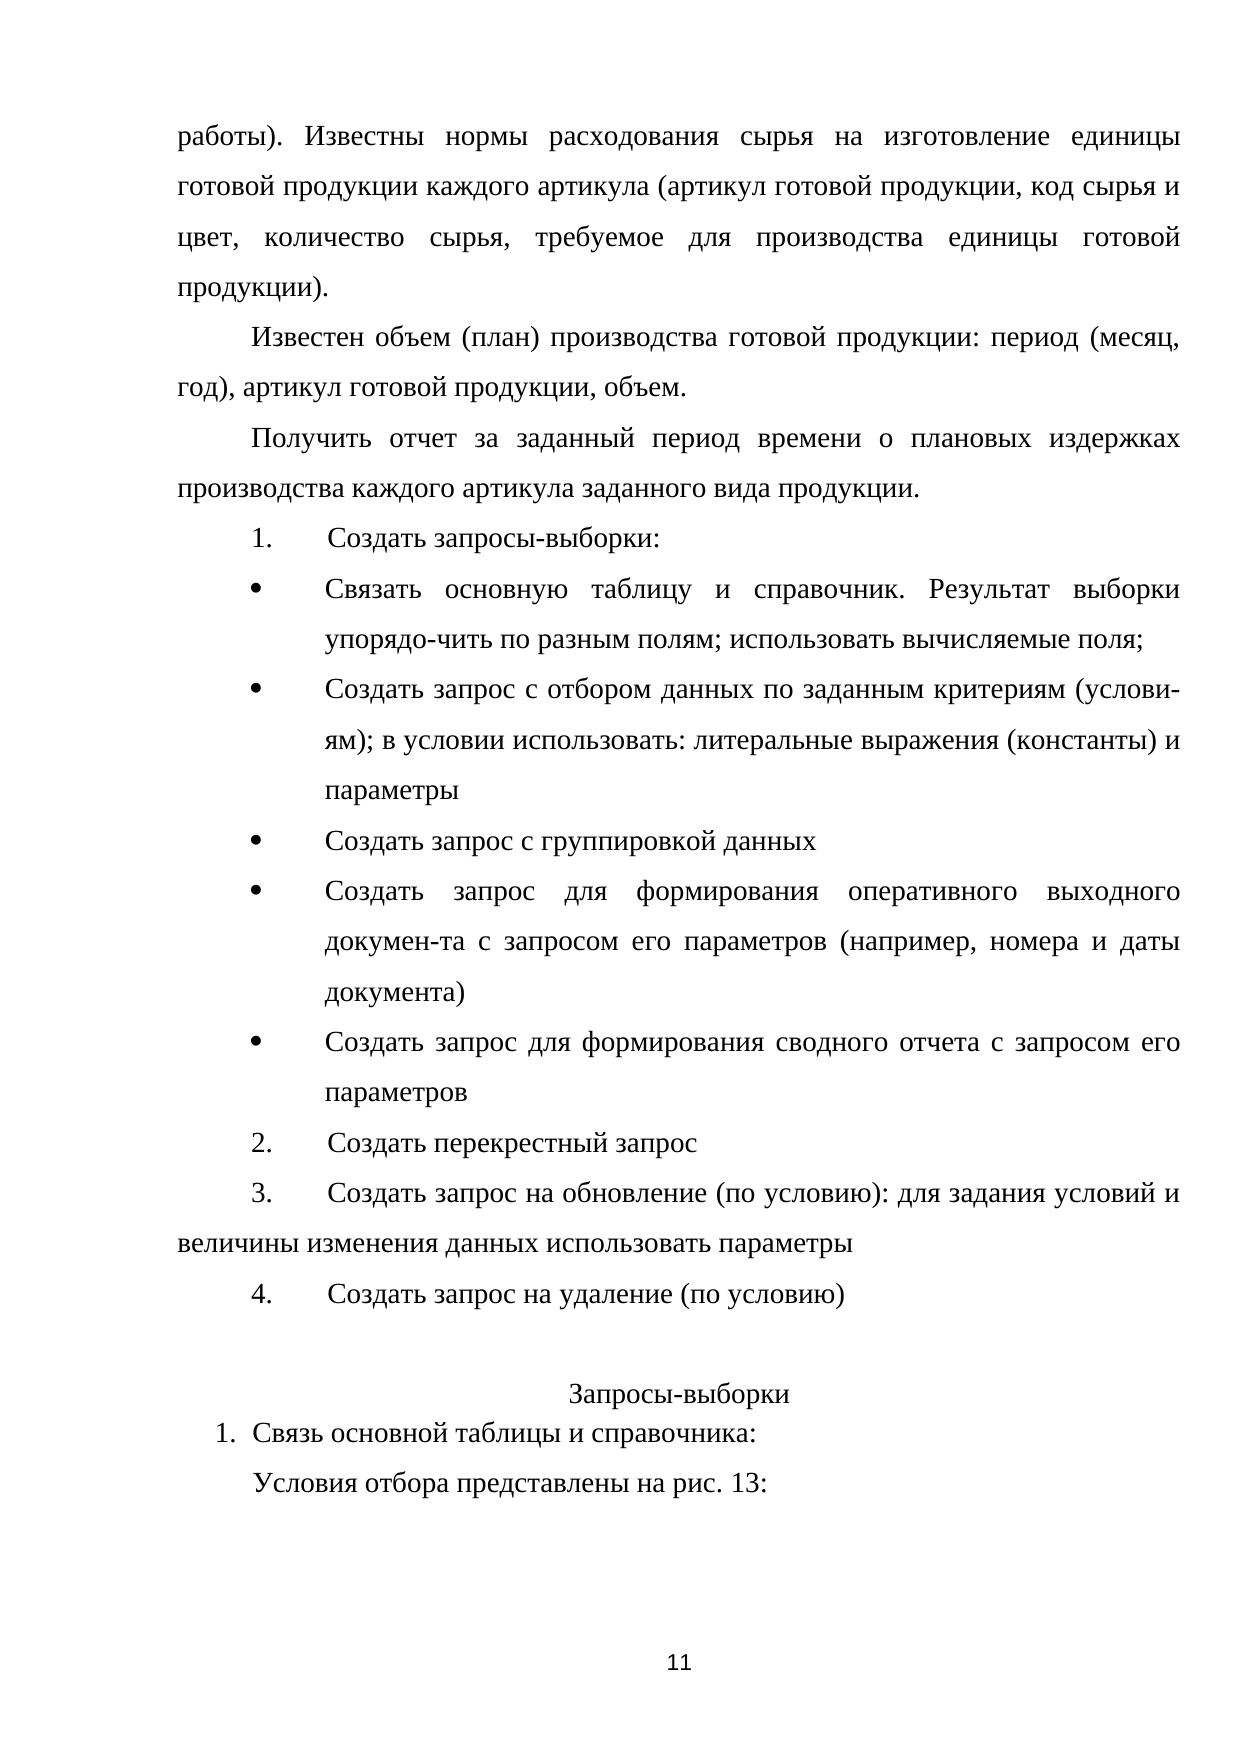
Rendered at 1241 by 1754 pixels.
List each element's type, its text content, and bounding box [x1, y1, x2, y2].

text Получить отчет за заданный период времени о плановых издержках производства каждого артикула заданного вида продукции. [177, 420, 1181, 504]
text Известен объем (план) производства готовой продукции: период (месяц, год), артикул готовой продукции, объем. [177, 319, 1181, 403]
list Создать запрос с отбором данных по заданным критериям (услови-ям); в условии использовать: литеральные выражения (константы) и параметры [251, 672, 1181, 806]
text Условия отбора представлены на рис. 13: [177, 1465, 1181, 1499]
text 2. Создать перекрестный запрос [177, 1125, 1181, 1158]
list Создать запрос для формирования оперативного выходного докумен-та с запросом его параметров (например, номера и даты документа) [251, 873, 1181, 1007]
list Связь основной таблицы и справочника: [214, 1415, 1181, 1448]
text 4. Создать запрос на удаление (по условию) [177, 1276, 1181, 1309]
list Создать запрос с группировкой данных [251, 823, 1181, 856]
text 3. Создать запрос на обновление (по условию): для задания условий и величины изменения данных использовать параметры [177, 1175, 1181, 1259]
list Создать запрос для формирования сводного отчета с запросом его параметров [251, 1024, 1181, 1108]
text 1. Создать запросы-выборки: [177, 521, 1181, 554]
text Запросы-выборки [177, 1376, 1181, 1410]
list Связать основную таблицу и справочник. Результат выборки упорядо-чить по разным полям; использовать вычисляемые поля; [251, 571, 1181, 655]
